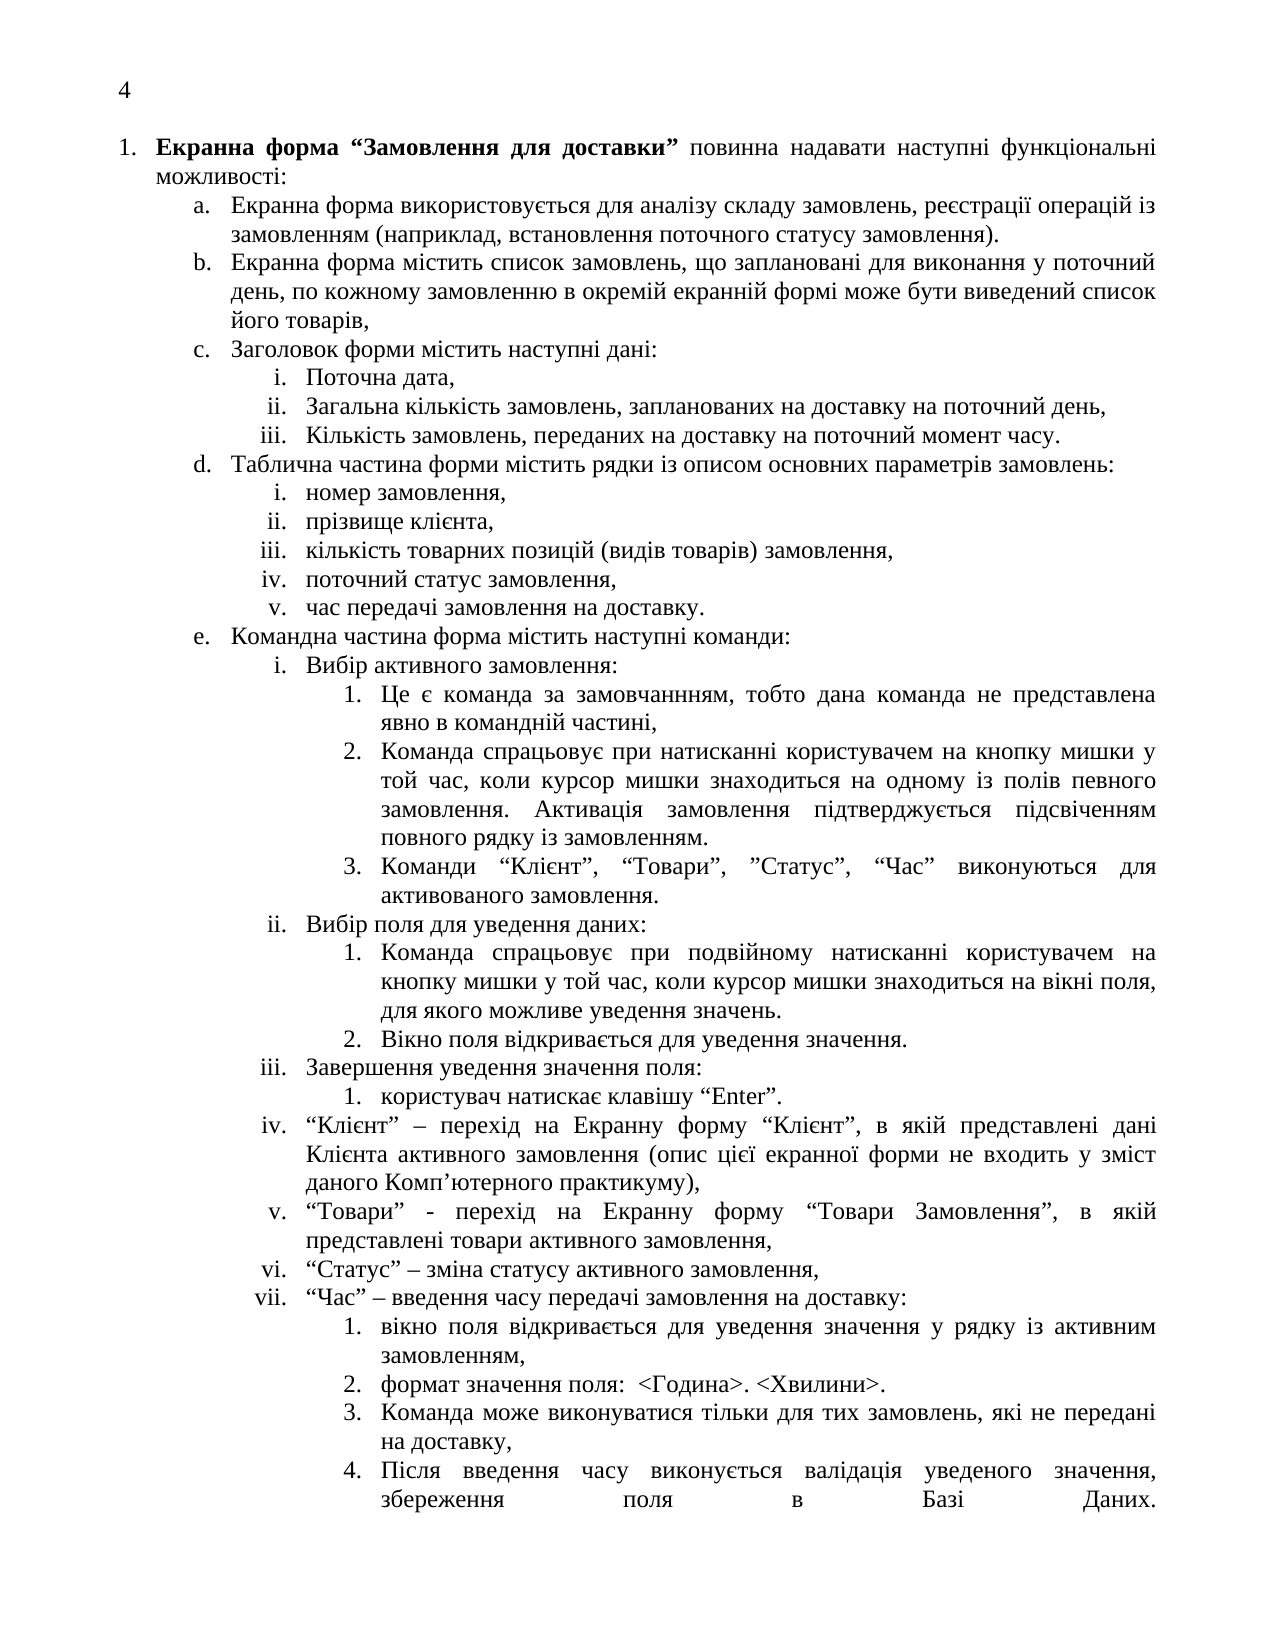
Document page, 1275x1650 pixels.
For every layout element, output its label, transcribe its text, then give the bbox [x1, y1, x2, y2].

list Загальна кількість замовлень, запланованих на доставку на поточний день, [287, 391, 1157, 420]
list Таблична частина форми містить рядки із описом основних параметрів замовлень: [193, 449, 1157, 477]
list “Товари” - перехід на Екранну форму “Товари Замовлення”, в якій представлені товари активного замовлення, [287, 1196, 1157, 1254]
list Команда спрацьовує при подвійному натисканні користувачем на кнопку мишки у той час, коли курсор мишки знаходиться на вікні поля, для якого можливе уведення значень. [343, 937, 1157, 1024]
list Завершення уведення значення поля: [287, 1052, 1157, 1081]
list Вибір поля для уведення даних: [287, 909, 1157, 937]
list формат значення поля: <Година>. <Хвилини>. [343, 1369, 1157, 1397]
list вікно поля відкривається для уведення значення у рядку із активним замовленням, [343, 1311, 1157, 1369]
list Заголовок форми містить наступні дані: [193, 334, 1157, 362]
list Поточна дата, [287, 362, 1157, 391]
list “Час” – введення часу передачі замовлення на доставку: [287, 1282, 1157, 1311]
list номер замовлення, [287, 477, 1157, 506]
list прізвище клієнта, [287, 506, 1157, 535]
list Команда може виконуватися тільки для тих замовлень, які не передані на доставку, [343, 1397, 1157, 1455]
list Це є команда за замовчаннням, тобто дана команда не представлена явно в командній частині, [343, 679, 1157, 736]
list Командна частина форма містить наступні команди: [193, 621, 1157, 650]
list Екранна форма містить список замовлень, що заплановані для виконання у поточний день, по кожному замовленню в окремій екранній формі може бути виведений список його товарів, [193, 247, 1157, 334]
list “Статус” – зміна статусу активного замовлення, [287, 1254, 1157, 1282]
list Вибір активного замовлення: [287, 650, 1157, 679]
list поточний статус замовлення, [287, 564, 1157, 592]
list Кількість замовлень, переданих на доставку на поточний момент часу. [287, 420, 1157, 449]
list кількість товарних позицій (видів товарів) замовлення, [287, 535, 1157, 564]
list Команди “Клієнт”, “Товари”, ”Статус”, “Час” виконуються для активованого замовлення. [343, 851, 1157, 909]
list час передачі замовлення на доставку. [287, 592, 1157, 621]
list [343, 1455, 1157, 1512]
list Вікно поля відкривається для уведення значення. [343, 1024, 1157, 1052]
list Екранна форма використовується для аналізу складу замовлень, реєстрації операцій із замовленням (наприклад, встановлення поточного статусу замовлення). [193, 190, 1157, 247]
list користувач натискає клавішу “Enter”. [343, 1081, 1157, 1110]
list “Клієнт” – перехід на Екранну форму “Клієнт”, в якій представлені дані Клієнта активного замовлення (опис цієї екранної форми не входить у зміст даного Комп’ютерного практикуму), [287, 1110, 1157, 1196]
list Команда спрацьовує при натисканні користувачем на кнопку мишки у той час, коли курсор мишки знаходиться на одному із полів певного замовлення. Активація замовлення підтверджується підсвіченням повного рядку із замовленням. [343, 736, 1157, 851]
list Екранна форма “Замовлення для доставки” повинна надавати наступні функціональні можливості: [118, 132, 1157, 190]
